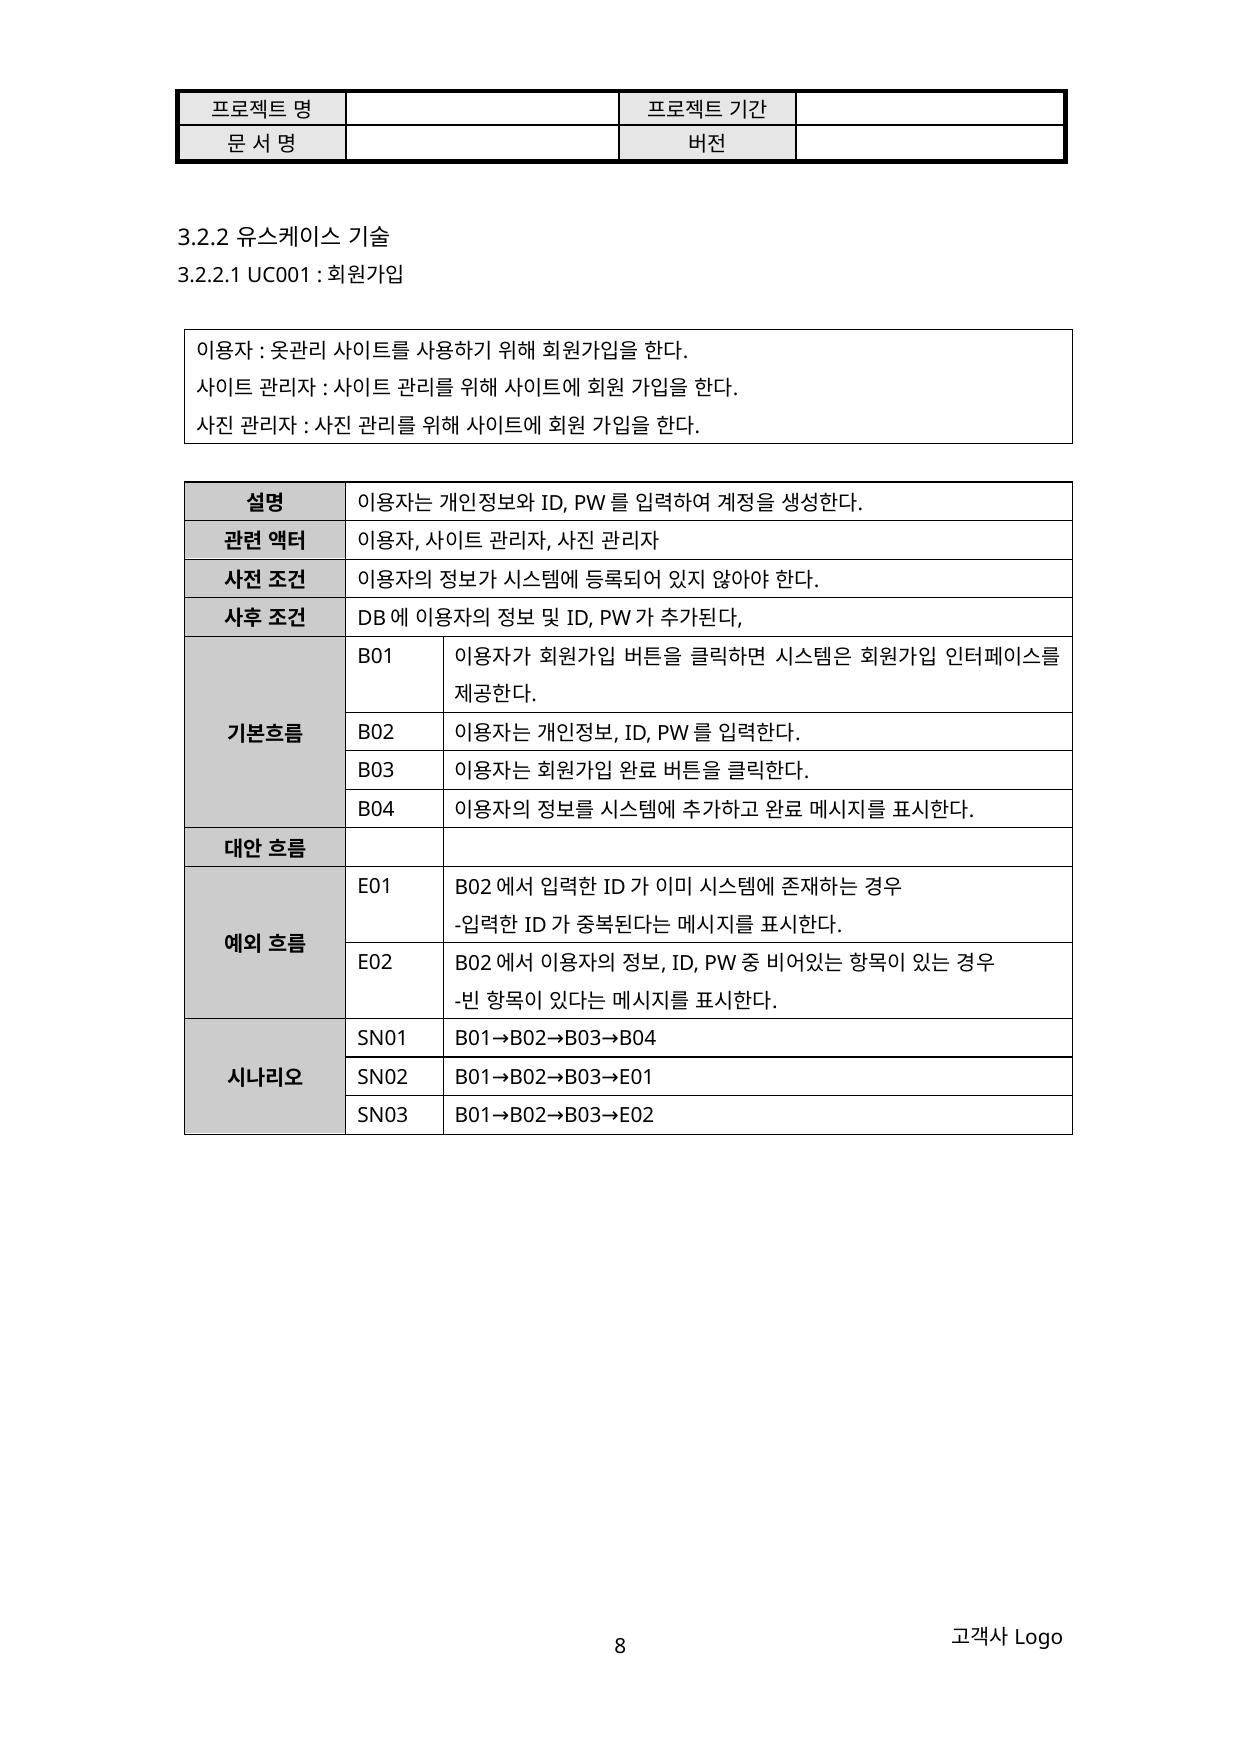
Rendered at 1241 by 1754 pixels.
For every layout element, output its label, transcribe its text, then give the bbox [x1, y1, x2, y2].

table_cell B04 [346, 790, 443, 827]
table_header 설명 [185, 483, 345, 520]
table_cell B02에서 입력한 ID가 이미 시스템에 존재하는 경우 -입력한 ID가 중복된다는 메시지를 표시한다. [444, 867, 1072, 942]
table_cell B01 [346, 637, 443, 712]
table_cell B03 [346, 751, 443, 789]
table_cell 이용자의 정보를 시스템에 추가하고 완료 메시지를 표시한다. [444, 790, 1072, 827]
table_cell 이용자의 정보가 시스템에 등록되어 있지 않아야 한다. [346, 560, 1072, 597]
table_cell 관련 액터 [185, 521, 345, 558]
table_cell E02 [346, 943, 443, 1018]
table_cell DB에 이용자의 정보 및 ID, PW가 추가된다, [346, 598, 1072, 636]
table_cell [444, 828, 1072, 866]
table_cell SN01 [346, 1019, 443, 1056]
table_cell B01→B02→B03→B04 [444, 1019, 1072, 1056]
table_cell 사후 조건 [185, 598, 345, 636]
table_header 이용자는 개인정보와 ID, PW를 입력하여 계정을 생성한다. [346, 483, 1072, 520]
table_cell 대안 흐름 [185, 828, 345, 866]
table_cell B01→B02→B03→E02 [444, 1096, 1072, 1133]
table_cell 사전 조건 [185, 560, 345, 597]
table_cell SN02 [346, 1058, 443, 1095]
table_cell 시나리오 [185, 1019, 345, 1133]
table_cell B01→B02→B03→E01 [444, 1058, 1072, 1095]
table_cell B02 [346, 713, 443, 750]
table_cell SN03 [346, 1096, 443, 1133]
table_cell 이용자는 회원가입 완료 버튼을 클릭한다. [444, 751, 1072, 789]
table_header 이용자 : 옷관리 사이트를 사용하기 위해 회원가입을 한다. 사이트 관리자 : 사이트 관리를 위해 사이트에 회원 가입을 한다. 사진 관리자 : 사진 관리를 위해 사이트에 회원 가입을 한다. [185, 330, 1072, 443]
table_cell [346, 828, 443, 866]
table_cell 이용자, 사이트 관리자, 사진 관리자 [346, 521, 1072, 558]
table_cell 이용자는 개인정보, ID, PW를 입력한다. [444, 713, 1072, 750]
table_cell E01 [346, 867, 443, 942]
table_cell 기본흐름 [185, 637, 345, 827]
table_cell 예외 흐름 [185, 867, 345, 1018]
table_cell 이용자가 회원가입 버튼을 클릭하면 시스템은 회원가입 인터페이스를 제공한다. [444, 637, 1072, 712]
text 3.2.2.1 UC001 : 회원가입 [177, 254, 1063, 292]
subtitle 유스케이스 기술 [177, 217, 1063, 254]
table_cell B02에서 이용자의 정보, ID, PW 중 비어있는 항목이 있는 경우 -빈 항목이 있다는 메시지를 표시한다. [444, 943, 1072, 1018]
